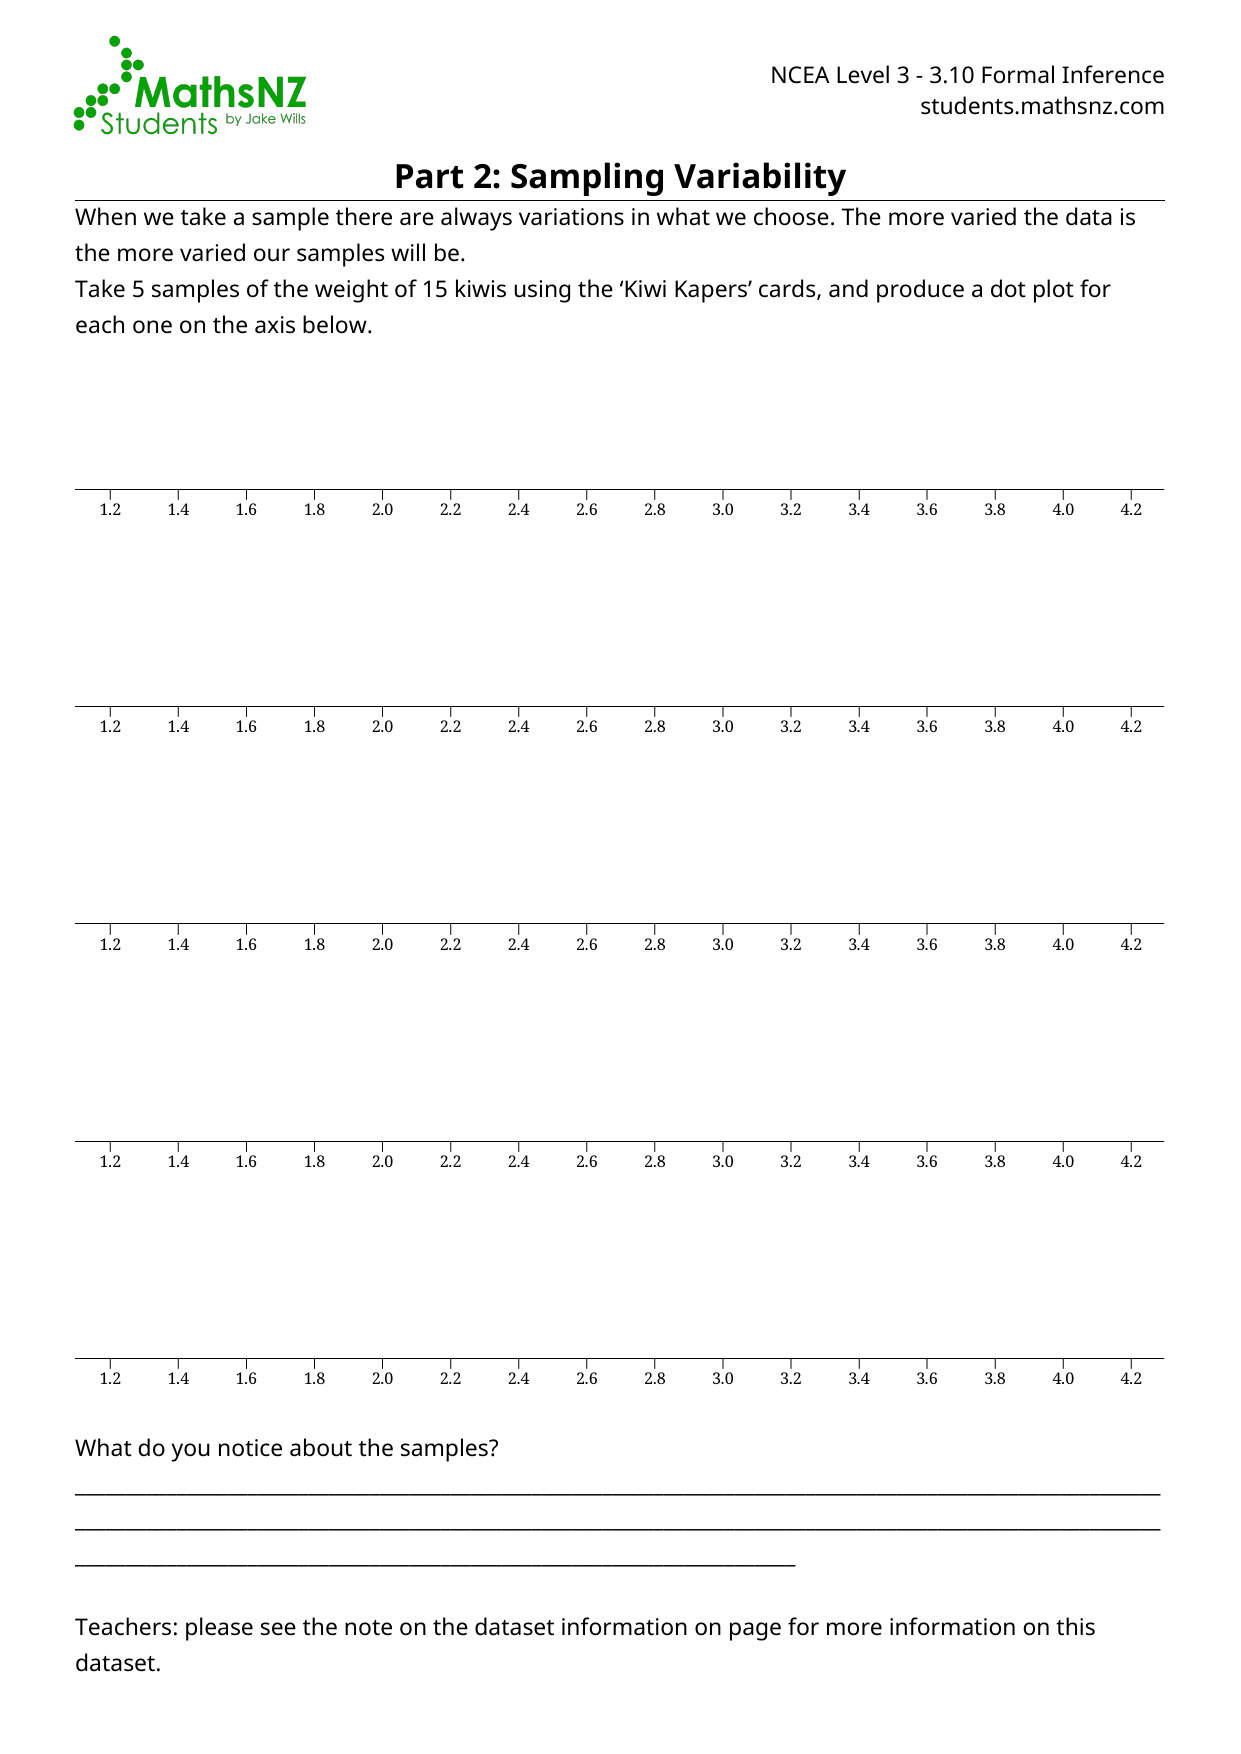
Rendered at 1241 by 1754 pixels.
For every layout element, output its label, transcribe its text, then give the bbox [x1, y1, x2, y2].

text What do you notice about the samples? [75, 1432, 1165, 1463]
text When we take a sample there are always variations in what we choose. The more varied the data is the more varied our samples will be. [75, 201, 1165, 268]
picture [68, 30, 312, 140]
text _____________________________________________________________________________________________________________________________________________________________________________________________________________________________________________________________________________________________ [75, 1467, 1165, 1571]
text Take 5 samples of the weight of 15 kiwis using the ‘Kiwi Kapers’ cards, and produce a dot plot for each one on the axis below. [75, 273, 1165, 340]
text Teachers: please see the note on the dataset information on page for more information on this dataset. [75, 1611, 1165, 1678]
subtitle Part 2: Sampling Variability [75, 153, 1165, 200]
